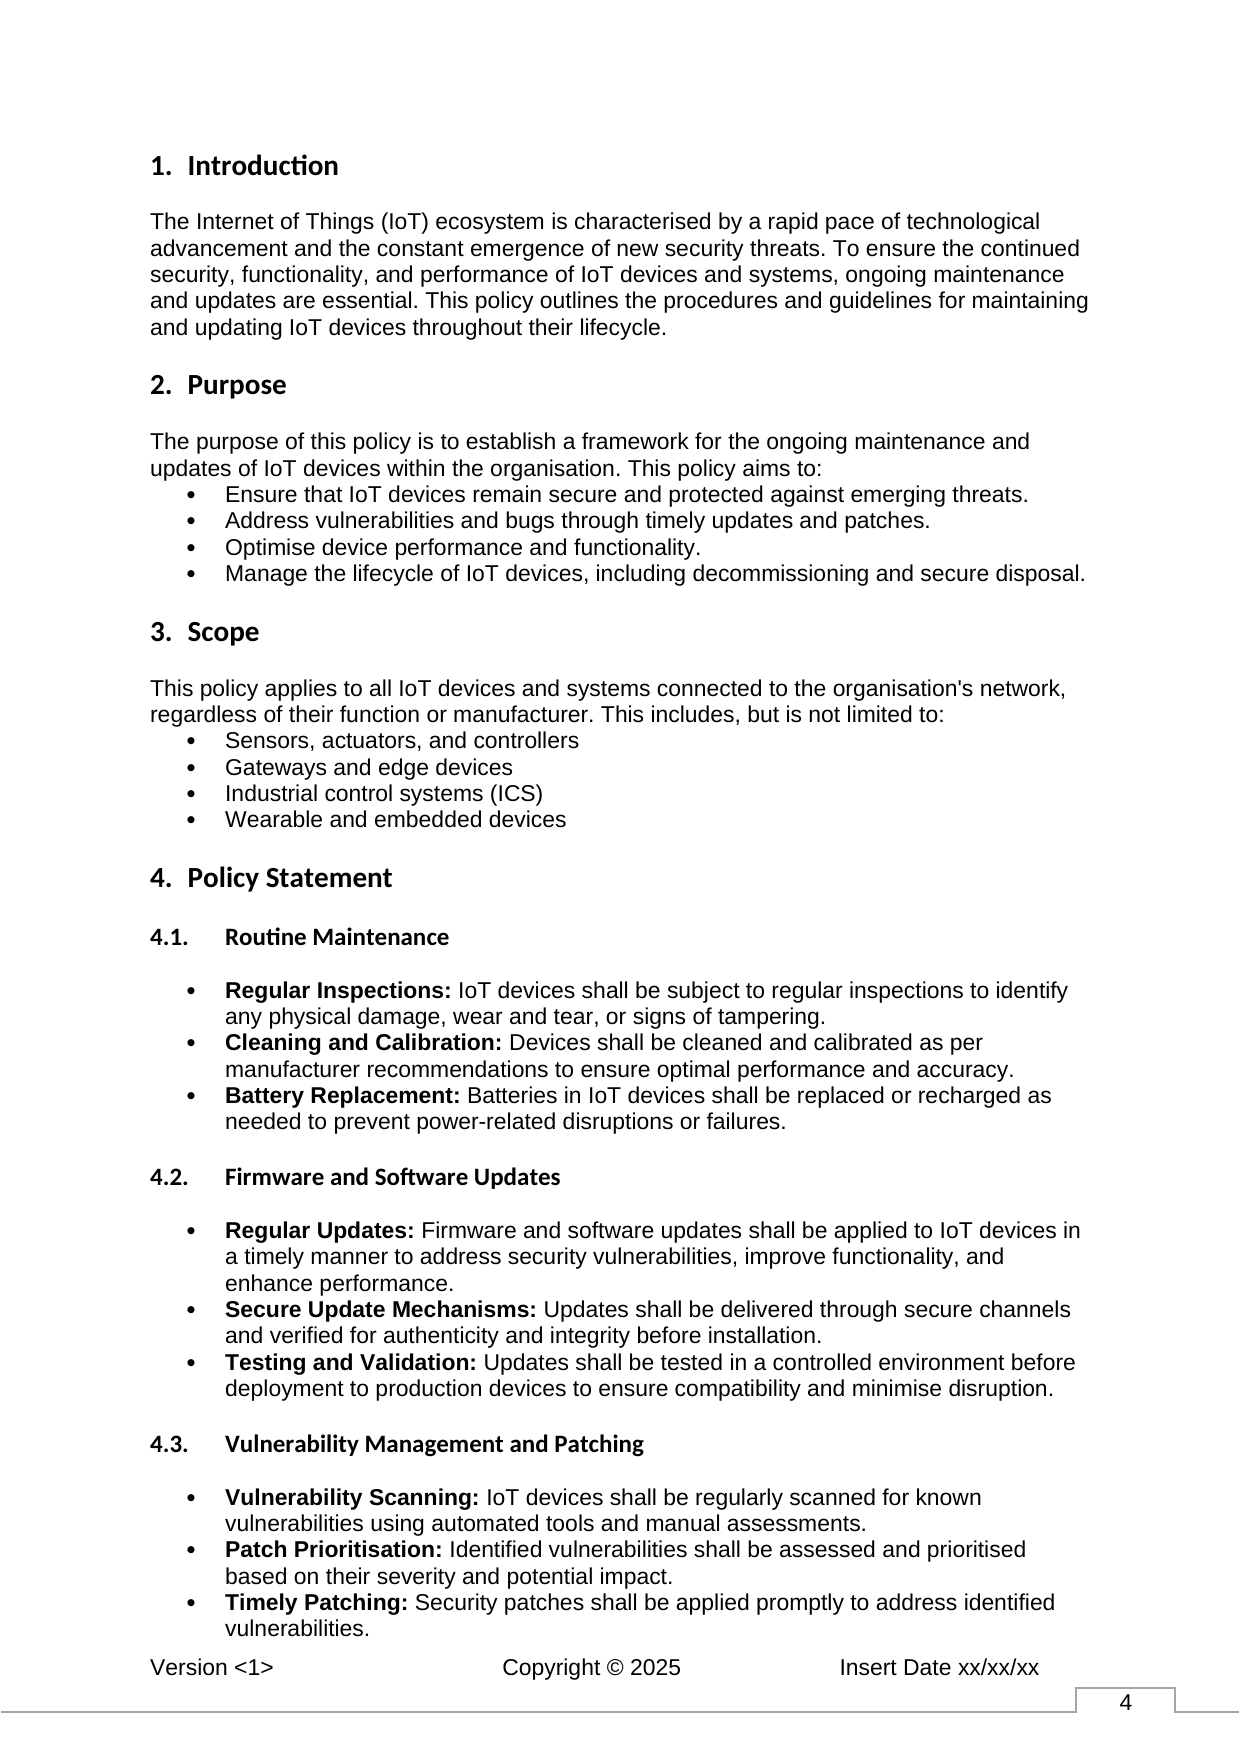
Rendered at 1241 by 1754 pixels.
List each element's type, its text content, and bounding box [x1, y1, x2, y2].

list Ensure that IoT devices remain secure and protected against emerging threats. [187, 481, 1090, 507]
text This policy applies to all IoT devices and systems connected to the organisation's network, regardless of their function or manufacturer. This includes, but is not limited to: [150, 674, 1090, 727]
list Address vulnerabilities and bugs through timely updates and patches. [187, 507, 1090, 534]
subtitle Firmware and Software Updates [150, 1161, 1090, 1192]
subtitle Introduction [150, 147, 1090, 182]
text The purpose of this policy is to establish a framework for the ongoing maintenance and updates of IoT devices within the organisation. This policy aims to: [150, 428, 1090, 481]
subtitle Purpose [150, 366, 1090, 402]
list Sensors, actuators, and controllers [187, 727, 1090, 753]
subtitle Routine Maintenance [150, 921, 1090, 951]
list Regular Inspections: IoT devices shall be subject to regular inspections to identify any physical damage, wear and tear, or signs of tampering. [187, 977, 1090, 1029]
list Battery Replacement: Batteries in IoT devices shall be replaced or recharged as needed to prevent power-related disruptions or failures. [187, 1082, 1090, 1161]
list Secure Update Mechanisms: Updates shall be delivered through secure channels and verified for authenticity and integrity before installation. [187, 1296, 1090, 1349]
list Optimise device performance and functionality. [187, 534, 1090, 560]
list Testing and Validation: Updates shall be tested in a controlled environment before deployment to production devices to ensure compatibility and minimise disruption. [187, 1349, 1090, 1428]
list Industrial control systems (ICS) [187, 780, 1090, 806]
list Patch Prioritisation: Identified vulnerabilities shall be assessed and prioritised based on their severity and potential impact. [187, 1536, 1090, 1589]
subtitle Policy Statement [150, 859, 1090, 894]
list Regular Updates: Firmware and software updates shall be applied to IoT devices in a timely manner to address security vulnerabilities, improve functionality, and enhance performance. [187, 1217, 1090, 1296]
list Vulnerability Scanning: IoT devices shall be regularly scanned for known vulnerabilities using automated tools and manual assessments. [187, 1483, 1090, 1536]
list Timely Patching: Security patches shall be applied promptly to address identified vulnerabilities. [187, 1589, 1090, 1642]
list Cleaning and Calibration: Devices shall be cleaned and calibrated as per manufacturer recommendations to ensure optimal performance and accuracy. [187, 1029, 1090, 1082]
list Gateways and edge devices [187, 753, 1090, 780]
list Wearable and embedded devices [187, 806, 1090, 859]
list Manage the lifecycle of IoT devices, including decommissioning and secure disposal. [187, 560, 1090, 613]
subtitle Scope [150, 613, 1090, 648]
subtitle Vulnerability Management and Patching [150, 1428, 1090, 1458]
text The Internet of Things (IoT) ecosystem is characterised by a rapid pace of technological advancement and the constant emergence of new security threats. To ensure the continued security, functionality, and performance of IoT devices and systems, ongoing maintenance and updates are essential. This policy outlines the procedures and guidelines for maintaining and updating IoT devices throughout their lifecycle. [150, 208, 1090, 366]
